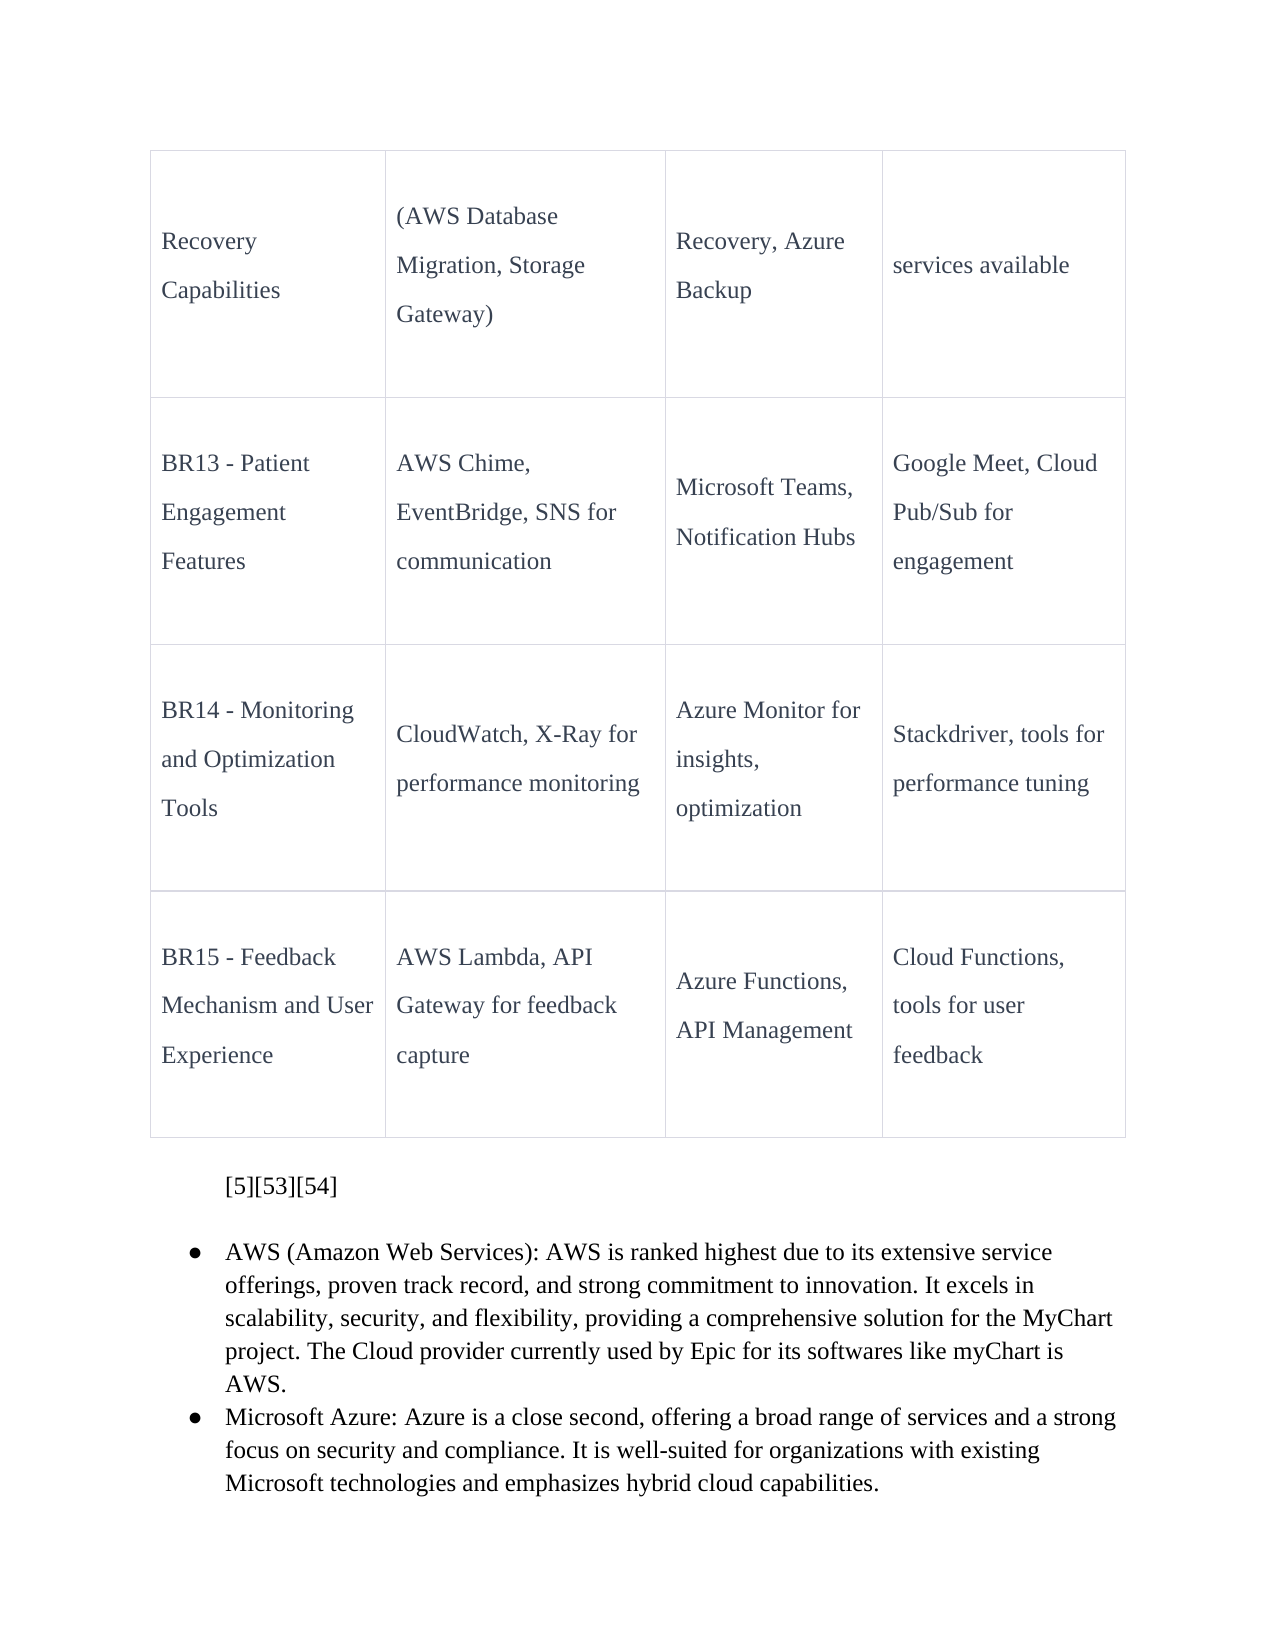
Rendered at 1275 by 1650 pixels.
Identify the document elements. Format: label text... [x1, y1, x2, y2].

table_cell CloudWatch, X-Ray for performance monitoring [386, 645, 665, 890]
list Microsoft Azure: Azure is a close second, offering a broad range of services and a strong focus on security and compliance. It is well-suited for organizations with existing Microsoft technologies and emphasizes hybrid cloud capabilities. [187, 1402, 1125, 1497]
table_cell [151, 151, 385, 397]
table_cell Azure Monitor for insights, optimization [666, 645, 882, 890]
table_cell BR13 - Patient Engagement Features [151, 398, 385, 643]
table_cell Azure Functions, API Management [666, 892, 882, 1137]
text [5][53][54] [225, 1171, 1125, 1200]
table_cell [883, 151, 1125, 397]
table_cell Microsoft Teams, Notification Hubs [666, 398, 882, 643]
table_cell AWS Lambda, API Gateway for feedback capture [386, 892, 665, 1137]
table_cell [386, 151, 665, 397]
table_cell AWS Chime, EventBridge, SNS for communication [386, 398, 665, 643]
table_cell Cloud Functions, tools for user feedback [883, 892, 1125, 1137]
table_cell Google Meet, Cloud Pub/Sub for engagement [883, 398, 1125, 643]
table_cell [666, 151, 882, 397]
list AWS (Amazon Web Services): AWS is ranked highest due to its extensive service offerings, proven track record, and strong commitment to innovation. It excels in scalability, security, and flexibility, providing a comprehensive solution for the MyChart project. The Cloud provider currently used by Epic for its softwares like myChart is AWS. [187, 1237, 1125, 1398]
table_cell BR15 - Feedback Mechanism and User Experience [151, 892, 385, 1137]
table_cell BR14 - Monitoring and Optimization Tools [151, 645, 385, 890]
table_cell Stackdriver, tools for performance tuning [883, 645, 1125, 890]
